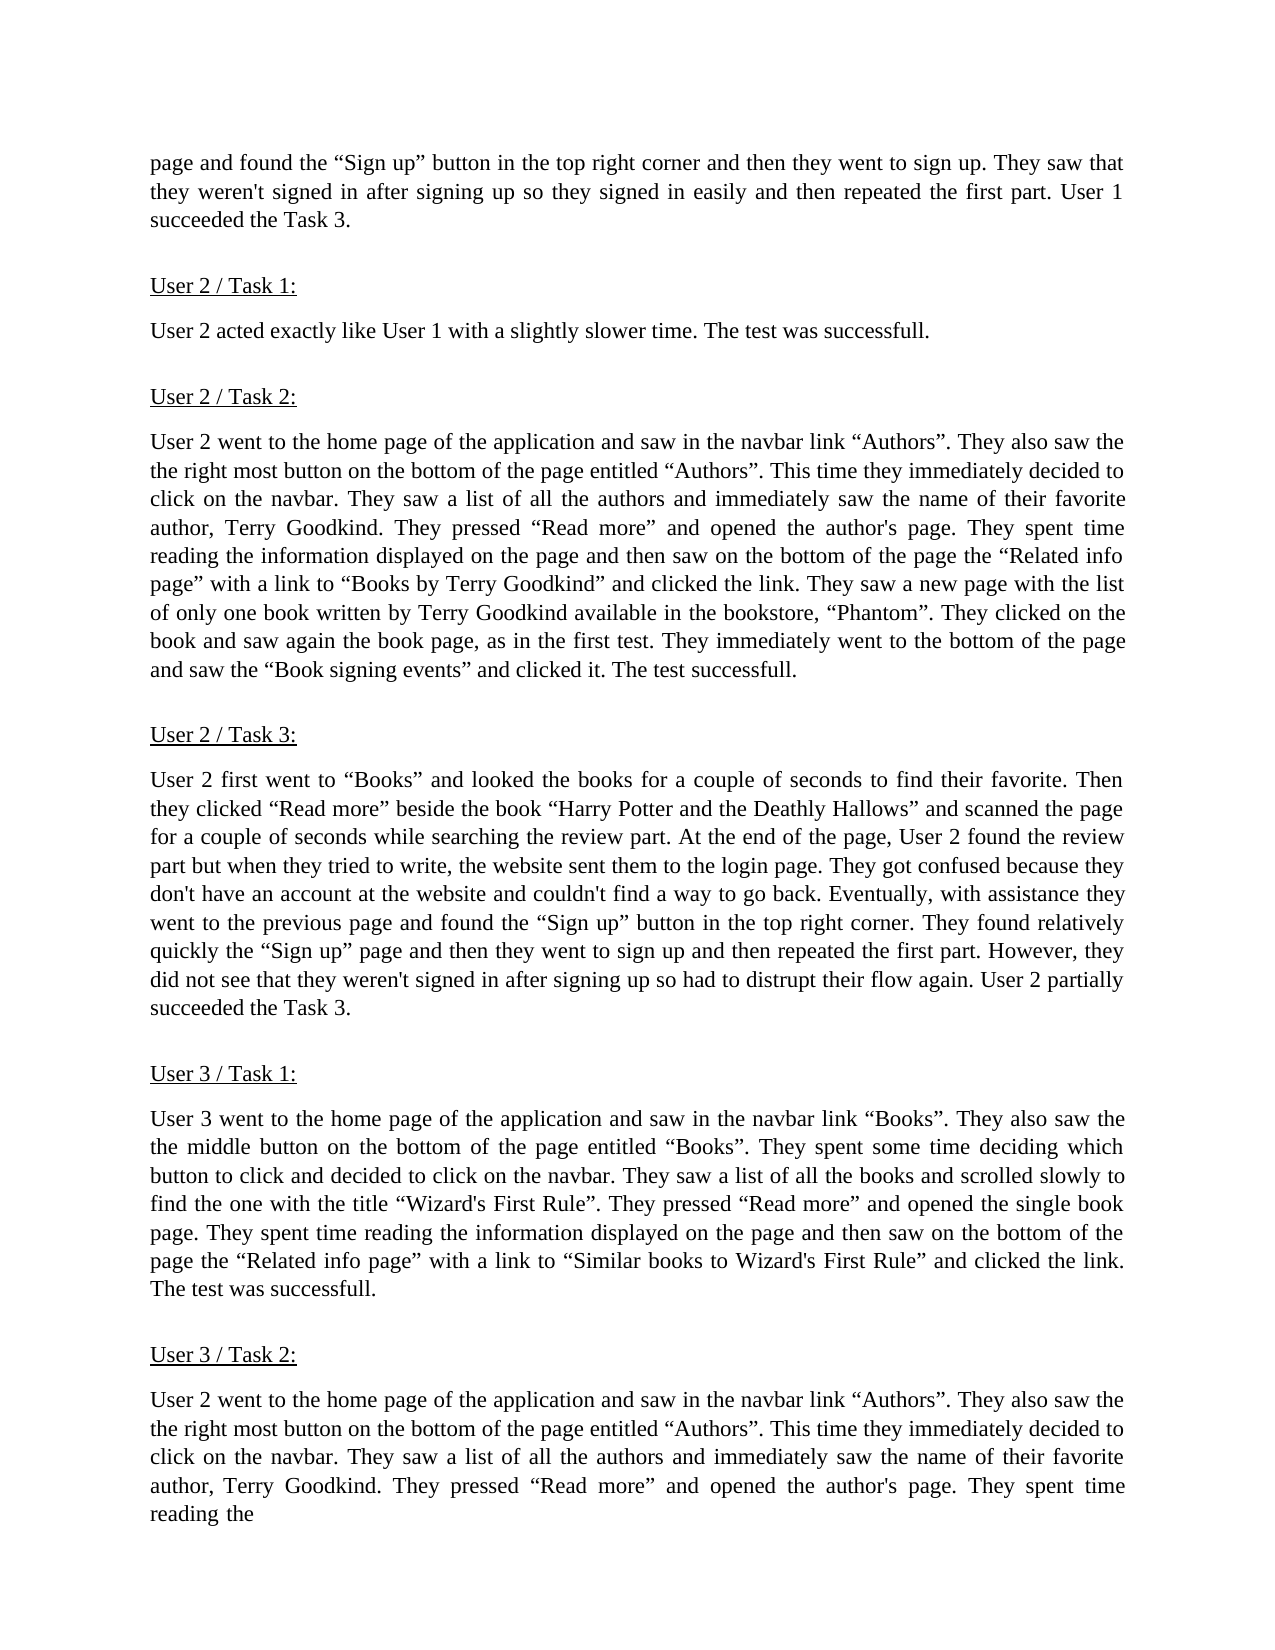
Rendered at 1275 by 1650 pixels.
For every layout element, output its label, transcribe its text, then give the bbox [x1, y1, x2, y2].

text User 2 / Task 1: [150, 272, 1146, 298]
text User 2 acted exactly like User 1 with a slightly slower time. The test was successfull. [150, 317, 1146, 344]
text User 2 / Task 2: [150, 383, 1146, 409]
text User 3 / Task 1: [150, 1060, 1146, 1086]
text User 2 went to the home page of the application and saw in the navbar link “Authors”. They also saw the the right most button on the bottom of the page entitled “Authors”. This time they immediately decided to click on the navbar. They saw a list of all the authors and immediately saw the name of their favorite author, Terry Goodkind. They pressed “Read more” and opened the author's page. They spent time reading the information displayed on the page and then saw on the bottom of the page the “Related info page” with a link to “Books by Terry Goodkind” and clicked the link. They saw a new page with the list of only one book written by Terry Goodkind available in the bookstore, “Phantom”. They clicked on the book and saw again the book page, as in the first test. They immediately went to the bottom of the page and saw the “Book signing events” and clicked it. The test successfull. [150, 428, 1126, 682]
text User 2 went to the home page of the application and saw in the navbar link “Authors”. They also saw the the right most button on the bottom of the page entitled “Authors”. This time they immediately decided to click on the navbar. They saw a list of all the authors and immediately saw the name of their favorite author, Terry Goodkind. They pressed “Read more” and opened the author's page. They spent time reading the [150, 1386, 1125, 1527]
text page and found the “Sign up” button in the top right corner and then they went to sign up. They saw that they weren't signed in after signing up so they signed in easily and then repeated the first part. User 1 succeeded the Task 3. [150, 149, 1126, 233]
text User 3 went to the home page of the application and saw in the navbar link “Books”. They also saw the the middle button on the bottom of the page entitled “Books”. They spent some time deciding which button to click and decided to click on the navbar. They saw a list of all the books and scrolled slowly to find the one with the title “Wizard's First Rule”. They pressed “Read more” and opened the single book page. They spent time reading the information displayed on the page and then saw on the bottom of the page the “Related info page” with a link to “Similar books to Wizard's First Rule” and clicked the link. The test was successfull. [150, 1105, 1126, 1302]
text User 3 / Task 2: [150, 1341, 1146, 1368]
text User 2 / Task 3: [150, 722, 1146, 748]
text User 2 first went to “Books” and looked the books for a couple of seconds to find their favorite. Then they clicked “Read more” beside the book “Harry Potter and the Deathly Hallows” and scanned the page for a couple of seconds while searching the review part. At the end of the page, User 2 found the review part but when they tried to write, the website sent them to the login page. They got confused because they don't have an account at the website and couldn't find a way to go back. Eventually, with assistance they went to the previous page and found the “Sign up” button in the top right corner. They found relatively quickly the “Sign up” page and then they went to sign up and then repeated the first part. However, they did not see that they weren't signed in after signing up so had to distrupt their flow again. User 2 partially succeeded the Task 3. [150, 767, 1126, 1020]
